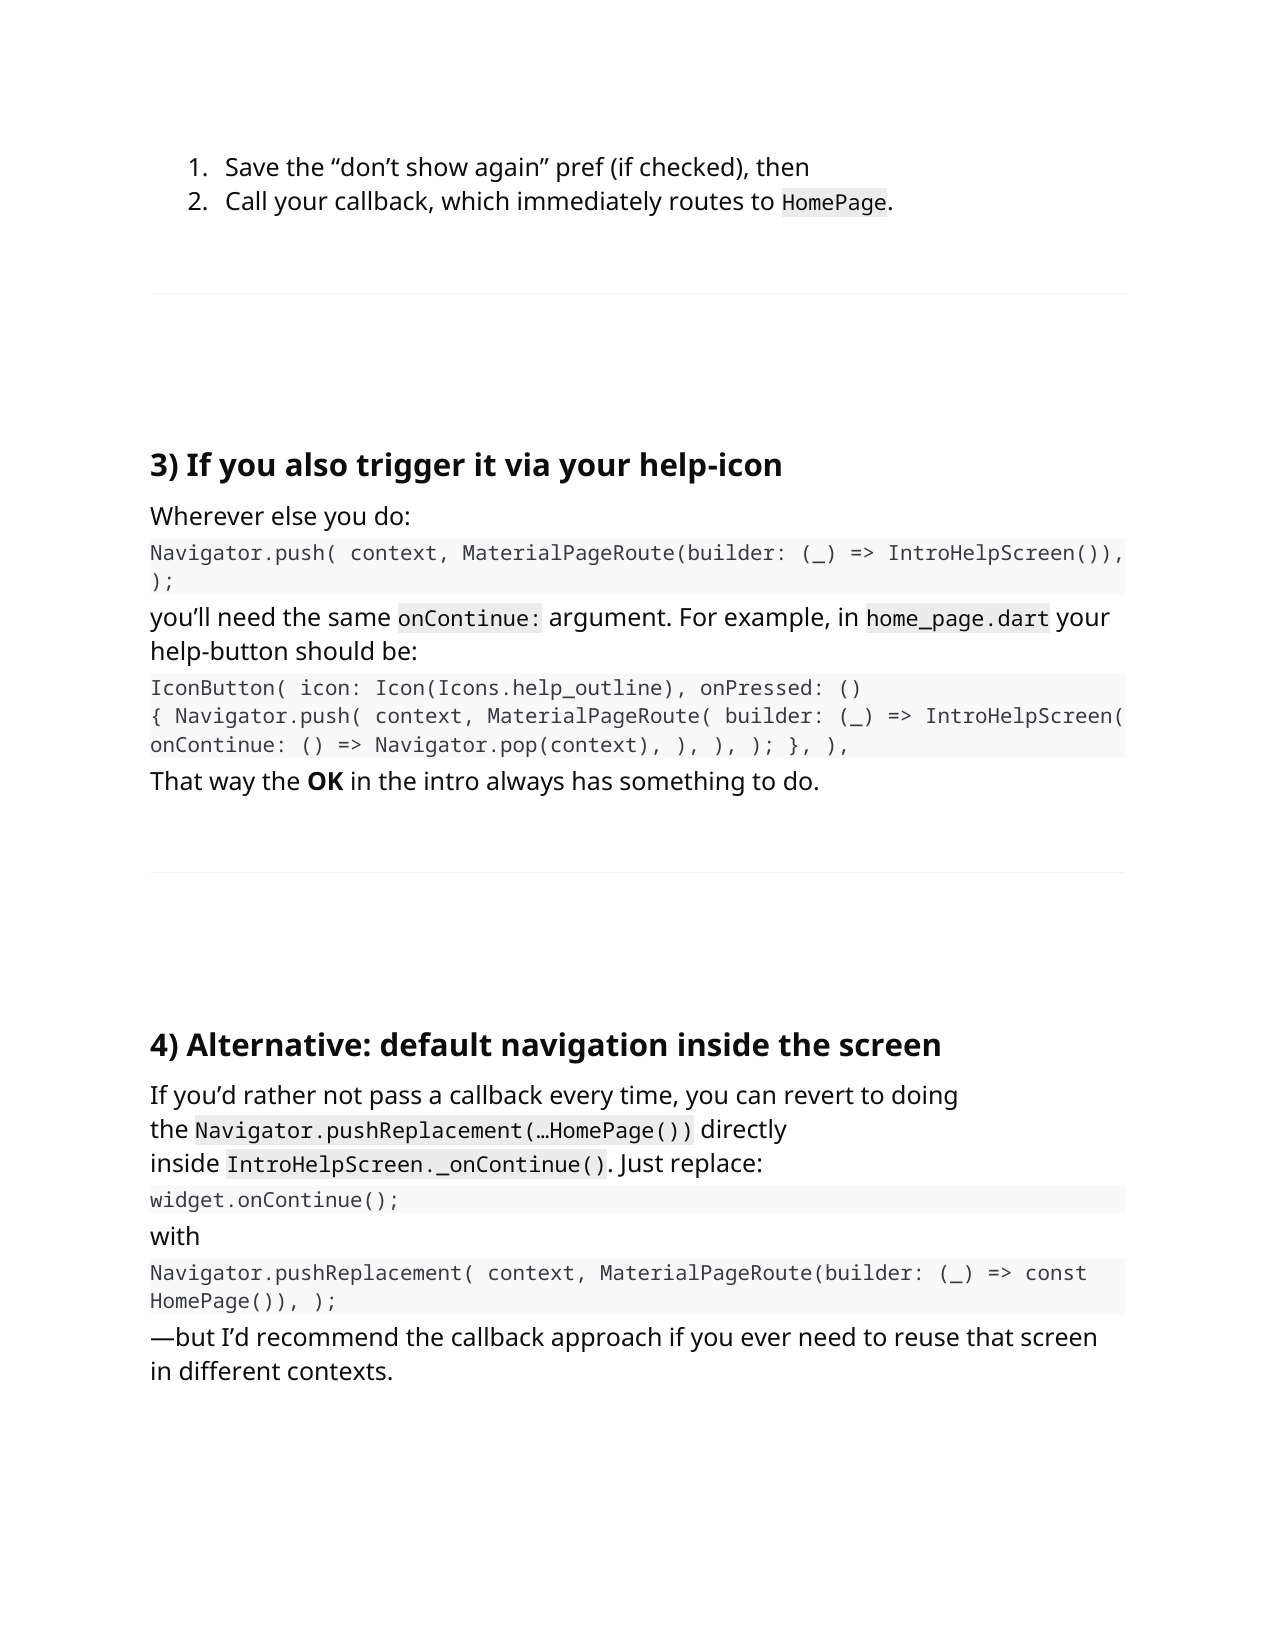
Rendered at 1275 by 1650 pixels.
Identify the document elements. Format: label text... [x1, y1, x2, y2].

text Wherever else you do: [150, 498, 1125, 532]
list Save the “don’t show again” pref (if checked), then [187, 150, 1125, 184]
list Call your callback, which immediately routes to HomePage. [187, 184, 1125, 218]
text 4) Alternative: default navigation inside the screen [150, 1022, 1125, 1065]
text —but I’d recommend the callback approach if you ever need to reuse that screen in different contexts. [150, 1319, 1125, 1388]
text 3) If you also trigger it via your help-icon [150, 443, 1125, 486]
text That way the OK in the intro always has something to do. [150, 763, 1125, 797]
text If you’d rather not pass a callback every time, you can revert to doing the Navigator.pushReplacement(…HomePage()) directly inside IntroHelpScreen._onContinue(). Just replace: [150, 1078, 1125, 1180]
text you’ll need the same onContinue: argument. For example, in home_page.dart your help-button should be: [150, 599, 1125, 668]
text IconButton( icon: Icon(Icons.help_outline), onPressed: () { Navigator.push( context, MaterialPageRoute( builder: (_) => IntroHelpScreen( onContinue: () => Navigator.pop(context), ), ), ); }, ), [150, 673, 1125, 758]
text with [150, 1218, 1125, 1252]
text widget.onContinue(); [150, 1185, 1125, 1213]
text Navigator.push( context, MaterialPageRoute(builder: (_) => IntroHelpScreen()), ); [150, 538, 1125, 594]
text Navigator.pushReplacement( context, MaterialPageRoute(builder: (_) => const HomePage()), ); [150, 1258, 1125, 1314]
